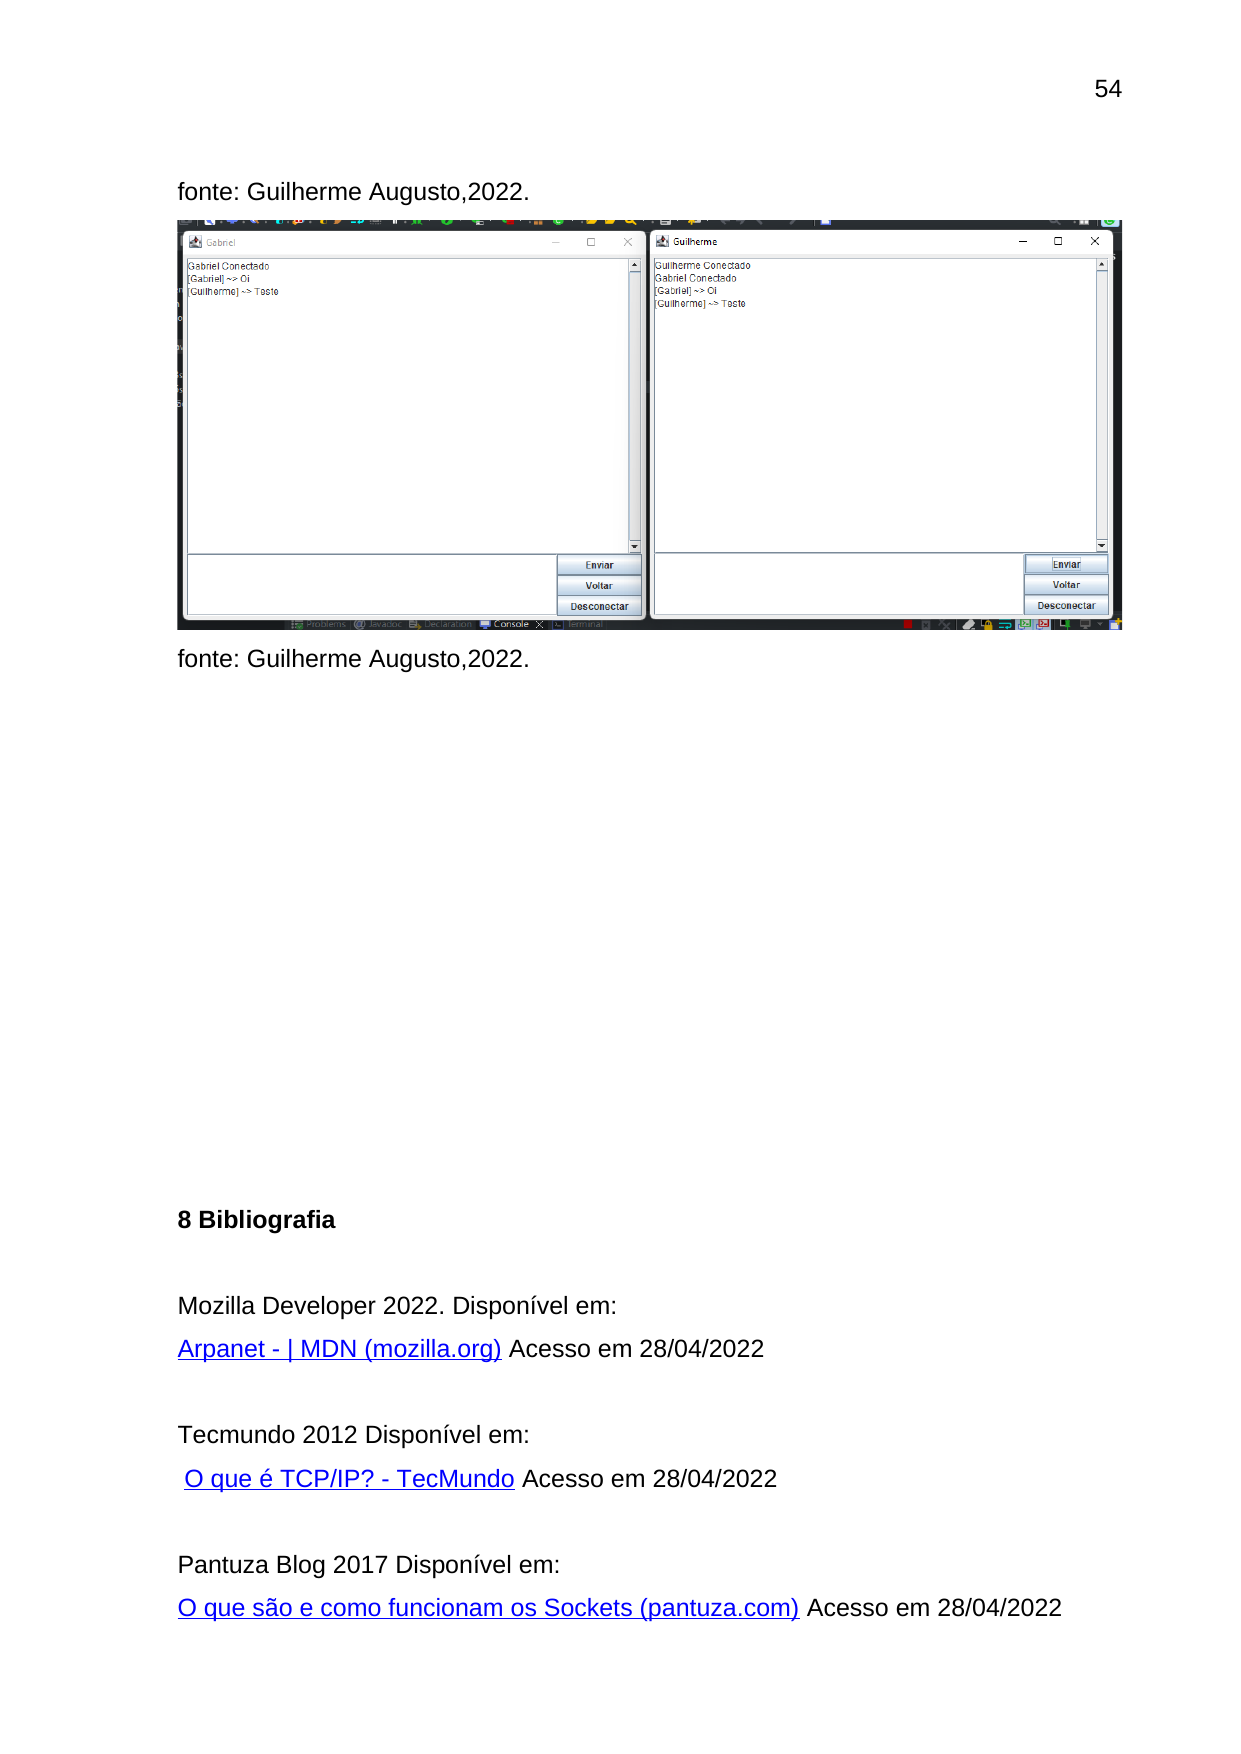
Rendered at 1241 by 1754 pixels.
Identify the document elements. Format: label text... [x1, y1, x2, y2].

text Tecmundo 2012 Disponível em: [177, 1420, 1122, 1449]
text O que é TCP/IP? - TecMundo Acesso em 28/04/2022 [177, 1463, 1122, 1492]
text fonte: Guilherme Augusto,2022. [177, 177, 1122, 206]
text 8 Bibliografia [177, 1205, 1122, 1233]
text Pantuza Blog 2017 Disponível em: [177, 1550, 1122, 1578]
text Arpanet - | MDN (mozilla.org) Acesso em 28/04/2022 [177, 1334, 1122, 1363]
text fonte: Guilherme Augusto,2022. [177, 644, 1122, 673]
text Mozilla Developer 2022. Disponível em: [177, 1291, 1122, 1320]
picture [177, 220, 1123, 630]
text O que são e como funcionam os Sockets (pantuza.com) Acesso em 28/04/2022 [177, 1593, 1122, 1622]
